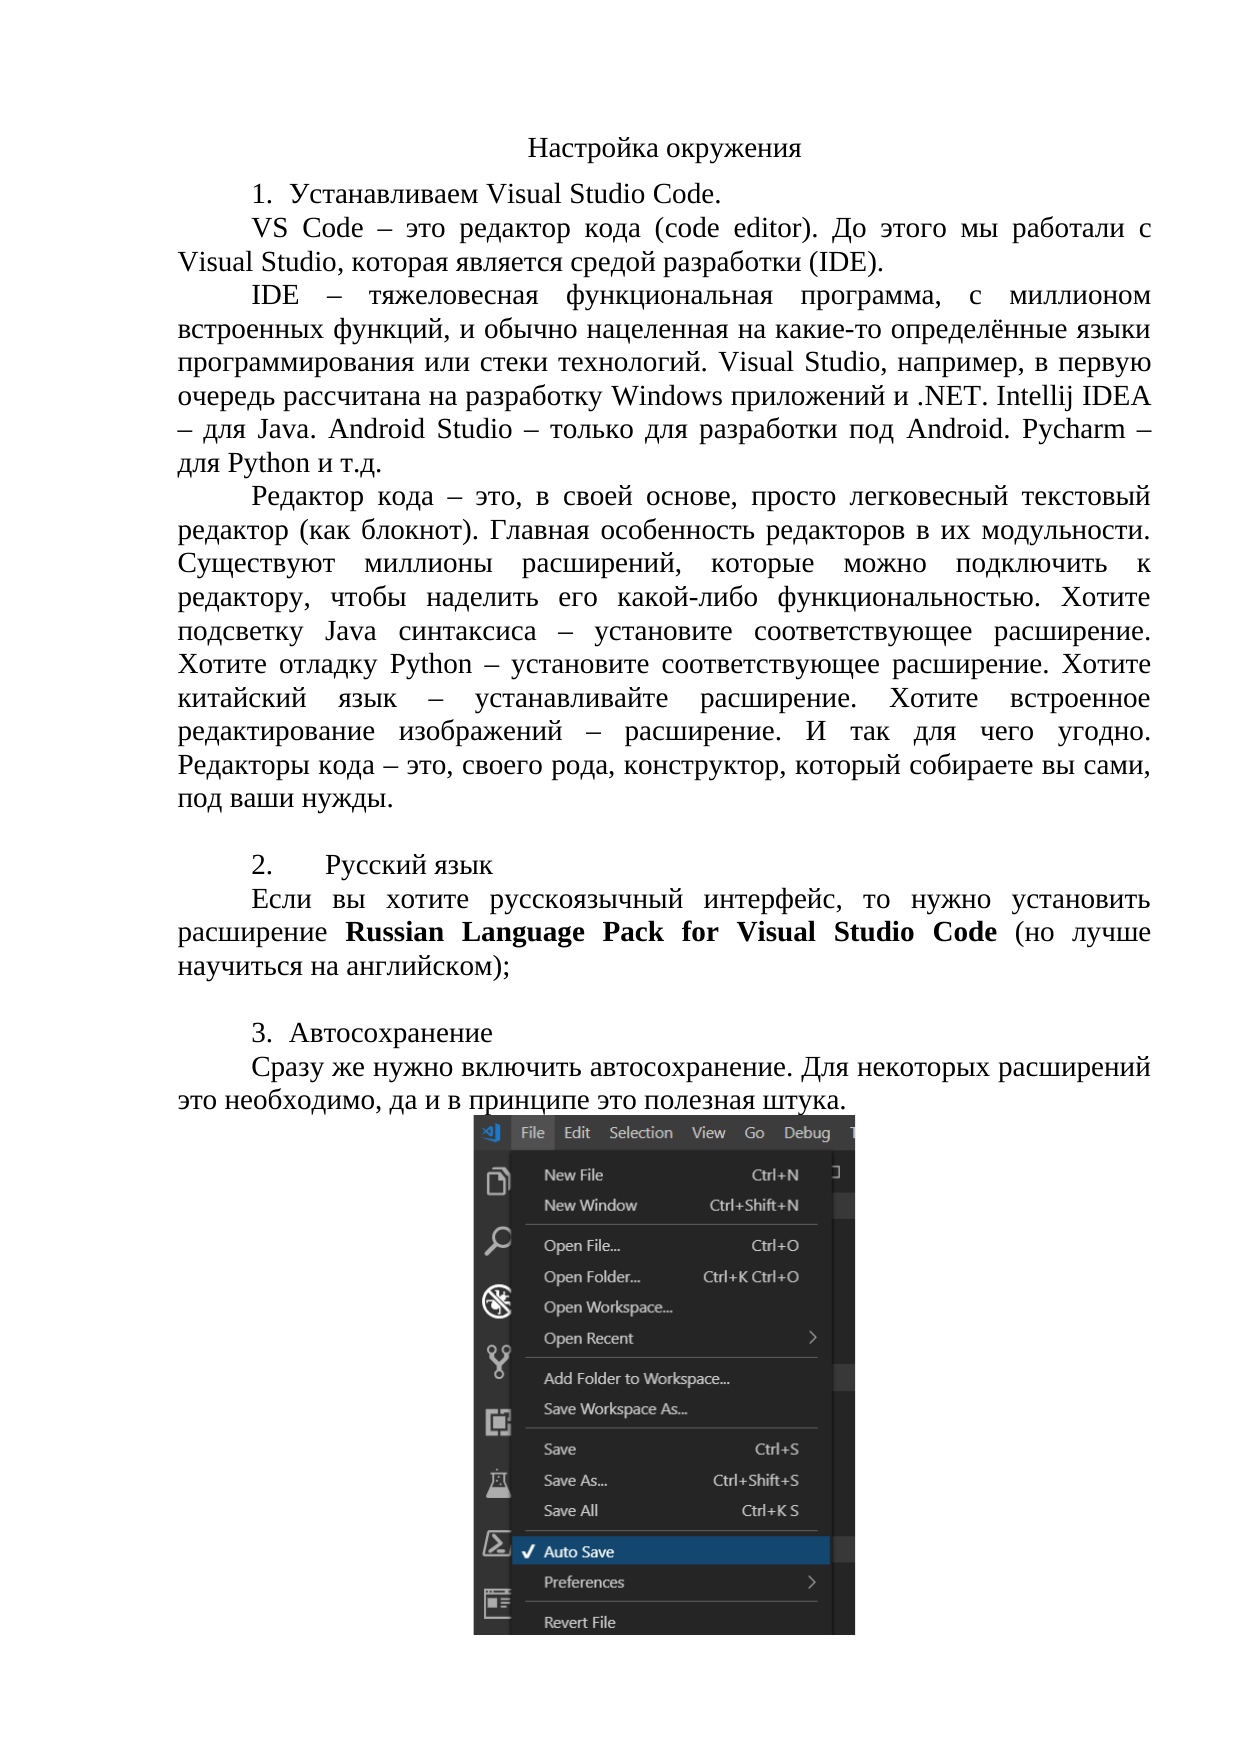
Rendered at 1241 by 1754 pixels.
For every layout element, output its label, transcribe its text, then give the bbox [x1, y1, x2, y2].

picture [473, 1115, 856, 1635]
text Настройка окружения [177, 131, 1152, 164]
list Русский язык [177, 847, 1152, 881]
list Устанавливаем Visual Studio Code. [251, 177, 1152, 210]
list Сразу же нужно включить автосохранение. Для некоторых расширений это необходимо, да и в принципе это полезная штука. [177, 1049, 1152, 1116]
list Если вы хотите русскоязычный интерфейс, то нужно установить расширение Russian Language Pack for Visual Studio Code (но лучше научиться на английском); [177, 881, 1152, 982]
list Автосохранение [251, 1015, 1152, 1049]
list IDE – тяжеловесная функциональная программа, с миллионом встроенных функций, и обычно нацеленная на какие-то определённые языки программирования или стеки технологий. Visual Studio, например, в первую очередь рассчитана на разработку Windows приложений и .NET. Intellij IDEA – для Java. Android Studio – только для разработки под Android. Pycharm – для Python и т.д. [177, 277, 1152, 478]
list VS Code – это редактор кода (code editor). До этого мы работали с Visual Studio, которая является средой разработки (IDE). [177, 210, 1152, 277]
list Редактор кода – это, в своей основе, просто легковесный текстовый редактор (как блокнот). Главная особенность редакторов в их модульности. Существуют миллионы расширений, которые можно подключить к редактору, чтобы наделить его какой-либо функциональностью. Хотите подсветку Java синтаксиса – установите соответствующее расширение. Хотите отладку Python – установите соответствующее расширение. Хотите китайский язык – устанавливайте расширение. Хотите встроенное редактирование изображений – расширение. И так для чего угодно. Редакторы кода – это, своего рода, конструктор, который собираете вы сами, под ваши нужды. [177, 478, 1152, 814]
